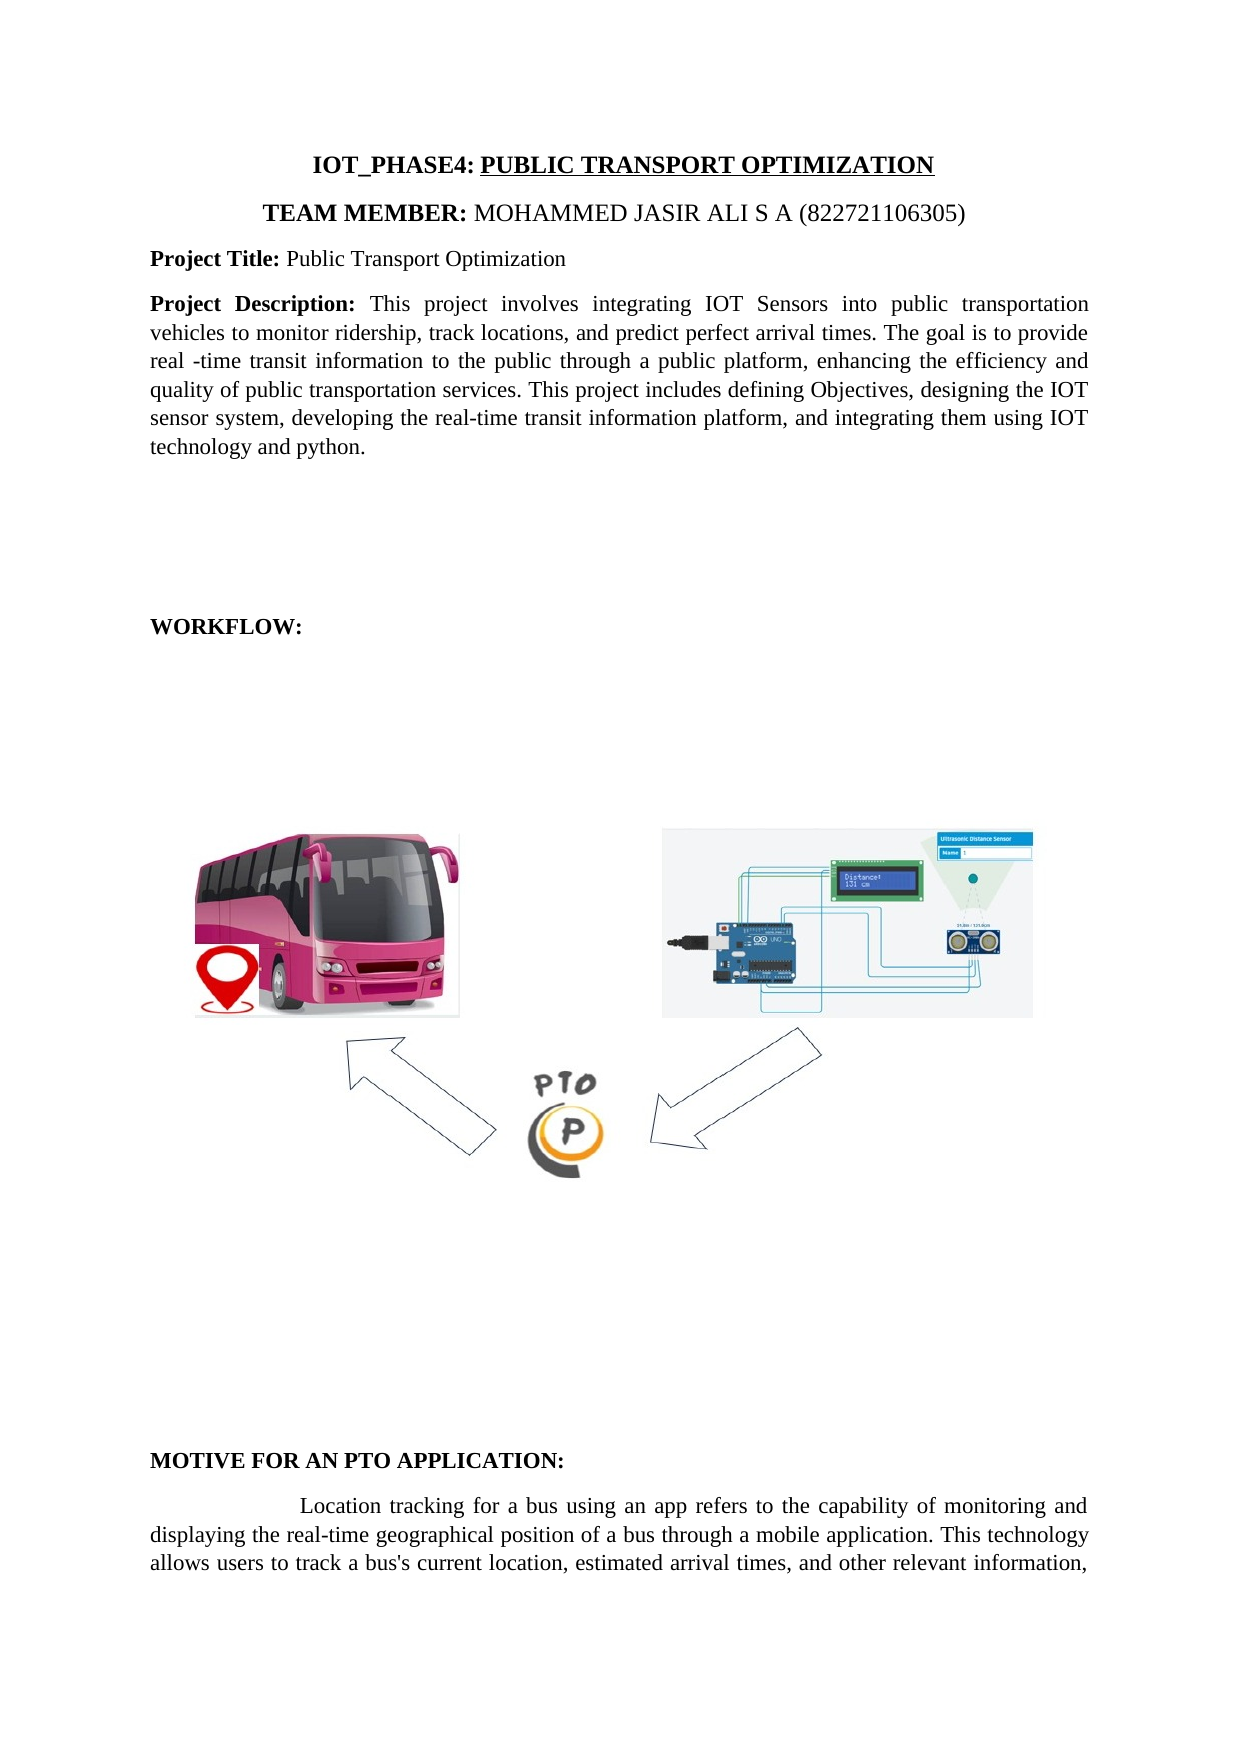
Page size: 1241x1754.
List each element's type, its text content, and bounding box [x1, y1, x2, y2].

text TEAM MEMBER: MOHAMMED JASIR ALI S A (822721106305) [150, 198, 1090, 226]
text IOT_PHASE4: PUBLIC TRANSPORT OPTIMIZATION [150, 150, 1090, 179]
text Project Description: This project involves integrating IOT Sensors into public transportation vehicles to monitor ridership, track locations, and predict perfect arrival times. The goal is to provide real -time transit information to the public through a public platform, enhancing the efficiency and quality of public transportation services. This project includes defining Objectives, designing the IOT sensor system, developing the real-time transit information platform, and integrating them using IOT technology and python. [150, 291, 1090, 459]
text WORKFLOW: [150, 613, 1090, 639]
text MOTIVE FOR AN PTO APPLICATION: [150, 1447, 1090, 1474]
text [150, 1493, 1090, 1576]
text Project Title: Public Transport Optimization [150, 245, 1090, 272]
